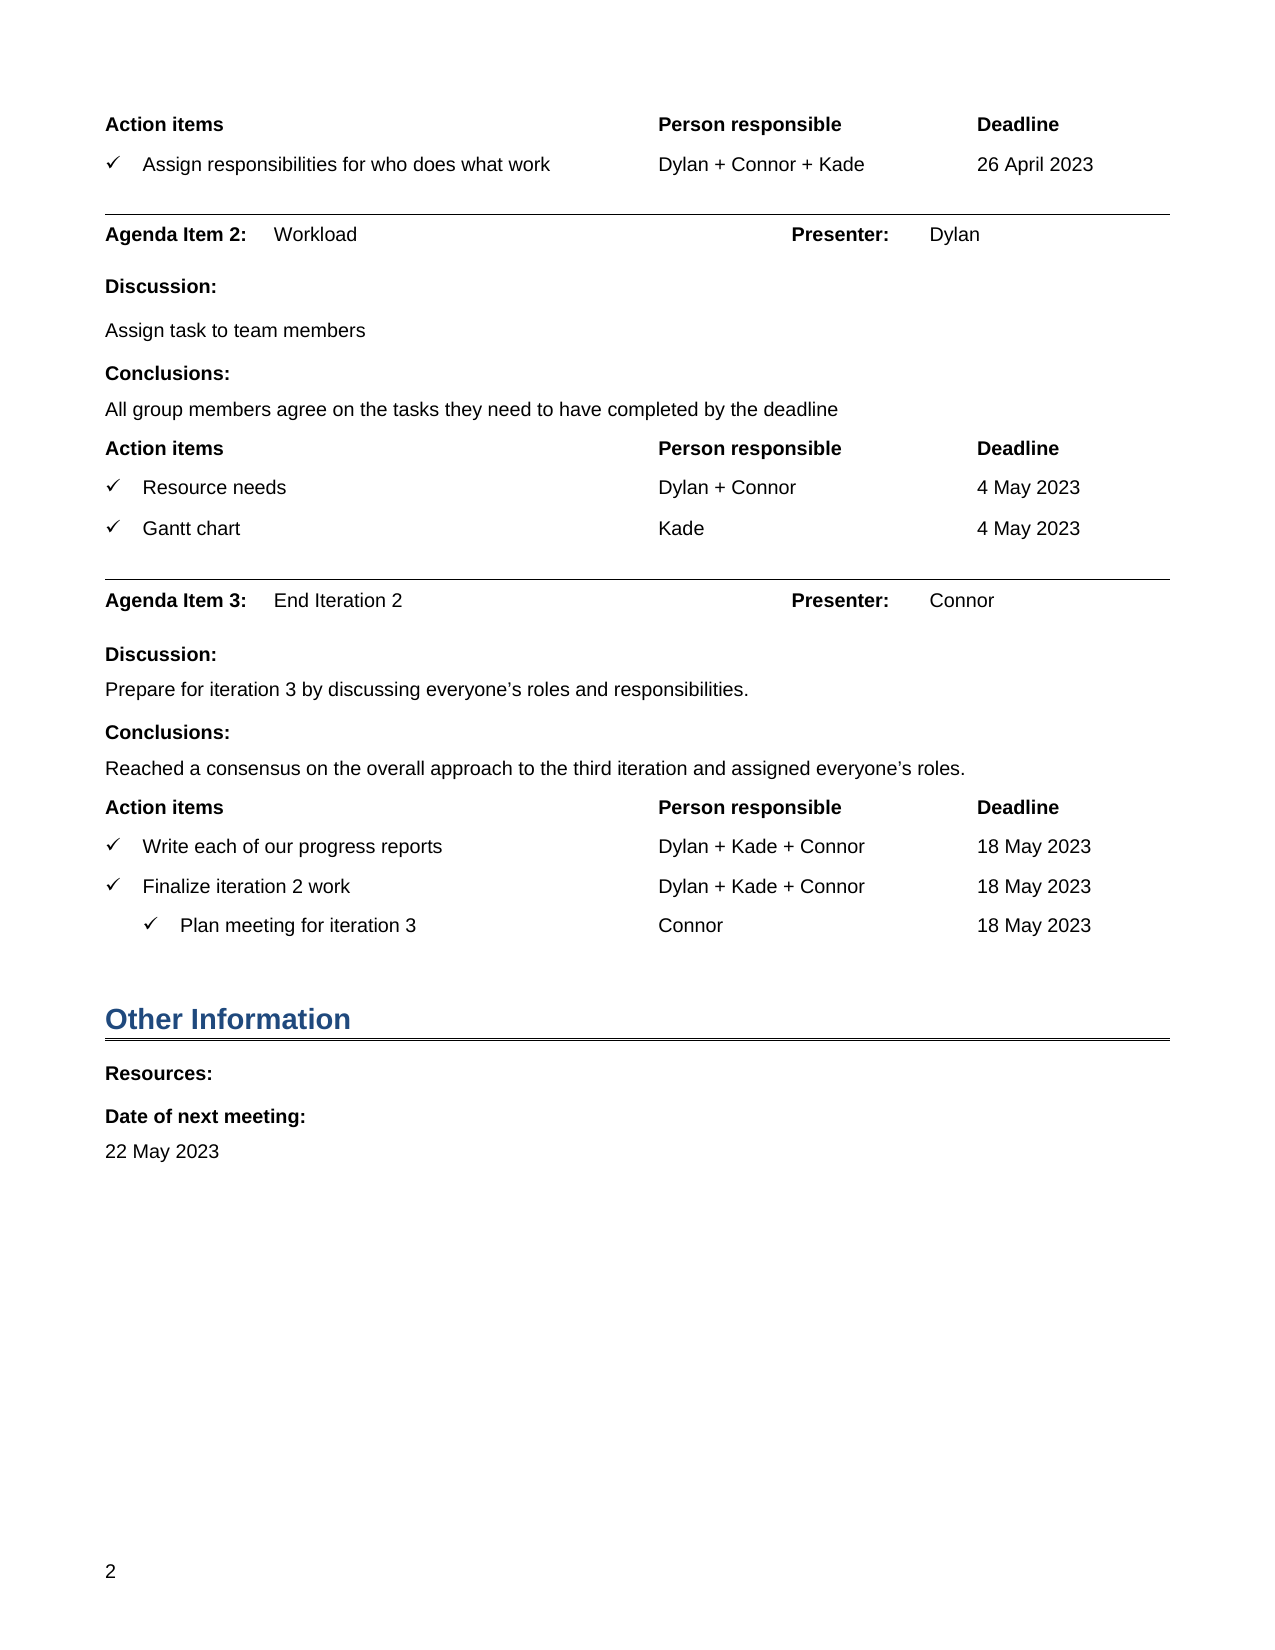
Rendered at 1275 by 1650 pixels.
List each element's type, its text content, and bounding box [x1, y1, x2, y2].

text All group members agree on the tasks they need to have completed by the deadline [105, 397, 1170, 420]
table_cell Dylan + Connor [658, 468, 977, 509]
table_cell Dylan + Kade + Connor [658, 866, 977, 906]
table_cell Gantt chart [105, 509, 658, 579]
table_header [658, 788, 977, 827]
table_header [658, 429, 977, 468]
table_cell Write each of our progress reports [105, 827, 658, 866]
table_cell 18 May 2023 [977, 866, 1170, 906]
table_header Connor [929, 580, 1170, 622]
table_cell Dylan + Kade + Connor [658, 827, 977, 866]
subtitle Date of next meeting: [105, 1105, 1170, 1128]
table_cell Resource needs [105, 468, 658, 509]
table_header Dylan [929, 215, 1170, 254]
table_header [791, 215, 929, 254]
table_header Agenda Item 3: [105, 580, 274, 622]
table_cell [658, 144, 977, 214]
table_cell Plan meeting for iteration 3 [105, 906, 658, 977]
table_cell Kade [658, 509, 977, 579]
table_header End Iteration 2 [274, 580, 791, 622]
table_cell 4 May 2023 [977, 509, 1170, 579]
text Reached a consensus on the overall approach to the third iteration and assigned everyone’s roles. [105, 756, 1170, 779]
table_header [658, 105, 977, 144]
table_cell 4 May 2023 [977, 468, 1170, 509]
table_cell Assign responsibilities for who does what work [105, 144, 658, 214]
table_cell 18 May 2023 [977, 827, 1170, 866]
table_header [105, 788, 658, 827]
table_cell 26 April 2023 [977, 144, 1170, 214]
table_cell Connor [658, 906, 977, 977]
table_header [977, 429, 1170, 468]
text Prepare for iteration 3 by discussing everyone’s roles and responsibilities. [105, 678, 1170, 700]
table_header Agenda Item 2: [105, 215, 274, 254]
table_cell Finalize iteration 2 work [105, 866, 658, 906]
text 22 May 2023 [105, 1140, 1170, 1163]
table_header [977, 105, 1170, 144]
table_header [105, 429, 658, 468]
subtitle Assign task to team members [105, 319, 1170, 341]
table_header [977, 788, 1170, 827]
table_header [791, 580, 929, 622]
table_header Workload [274, 215, 791, 254]
table_header [105, 105, 658, 144]
table_cell 18 May 2023 [977, 906, 1170, 977]
